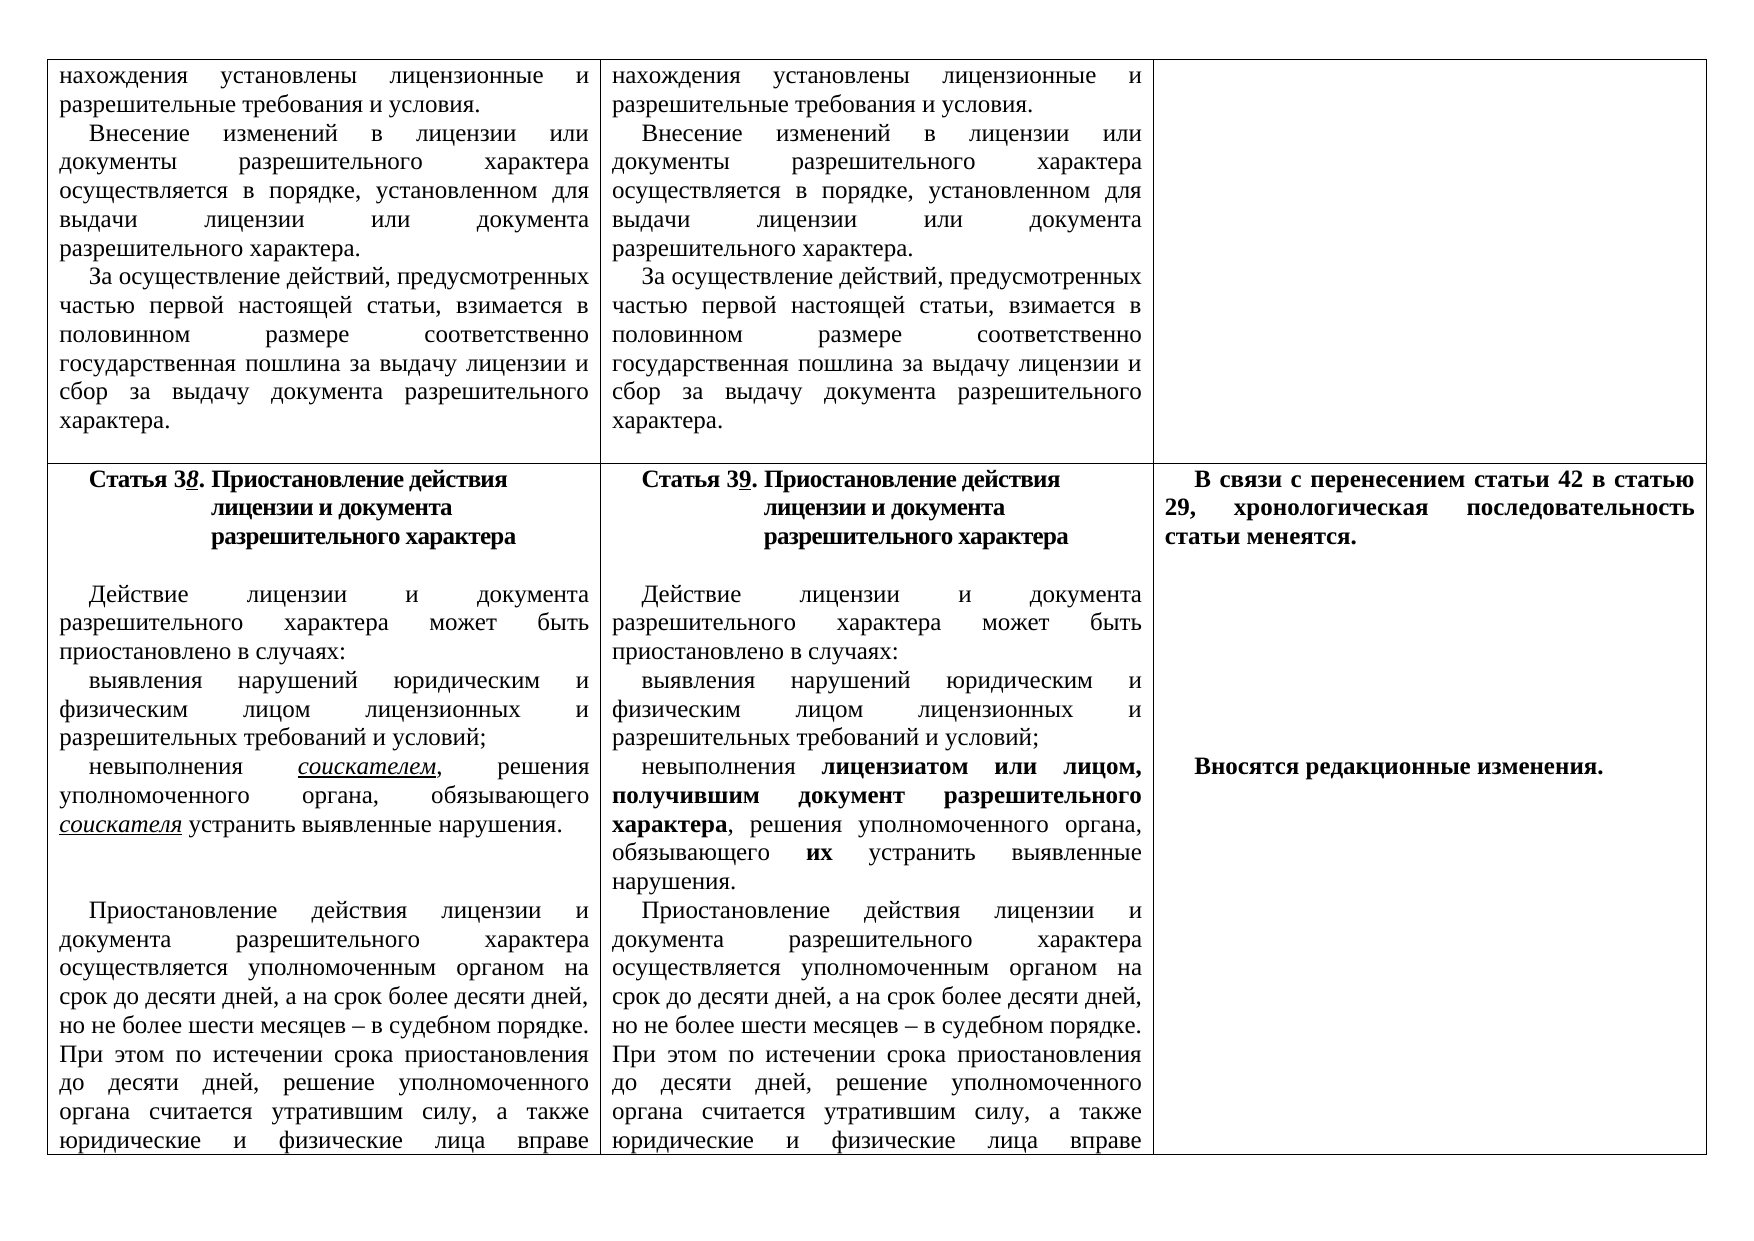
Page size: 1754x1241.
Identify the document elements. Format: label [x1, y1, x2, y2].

table_cell [601, 464, 1153, 1154]
table_cell [601, 60, 1153, 463]
table_cell [1154, 60, 1706, 463]
table_cell [48, 60, 600, 463]
table_cell [48, 464, 600, 1154]
table_cell [1154, 464, 1706, 1154]
